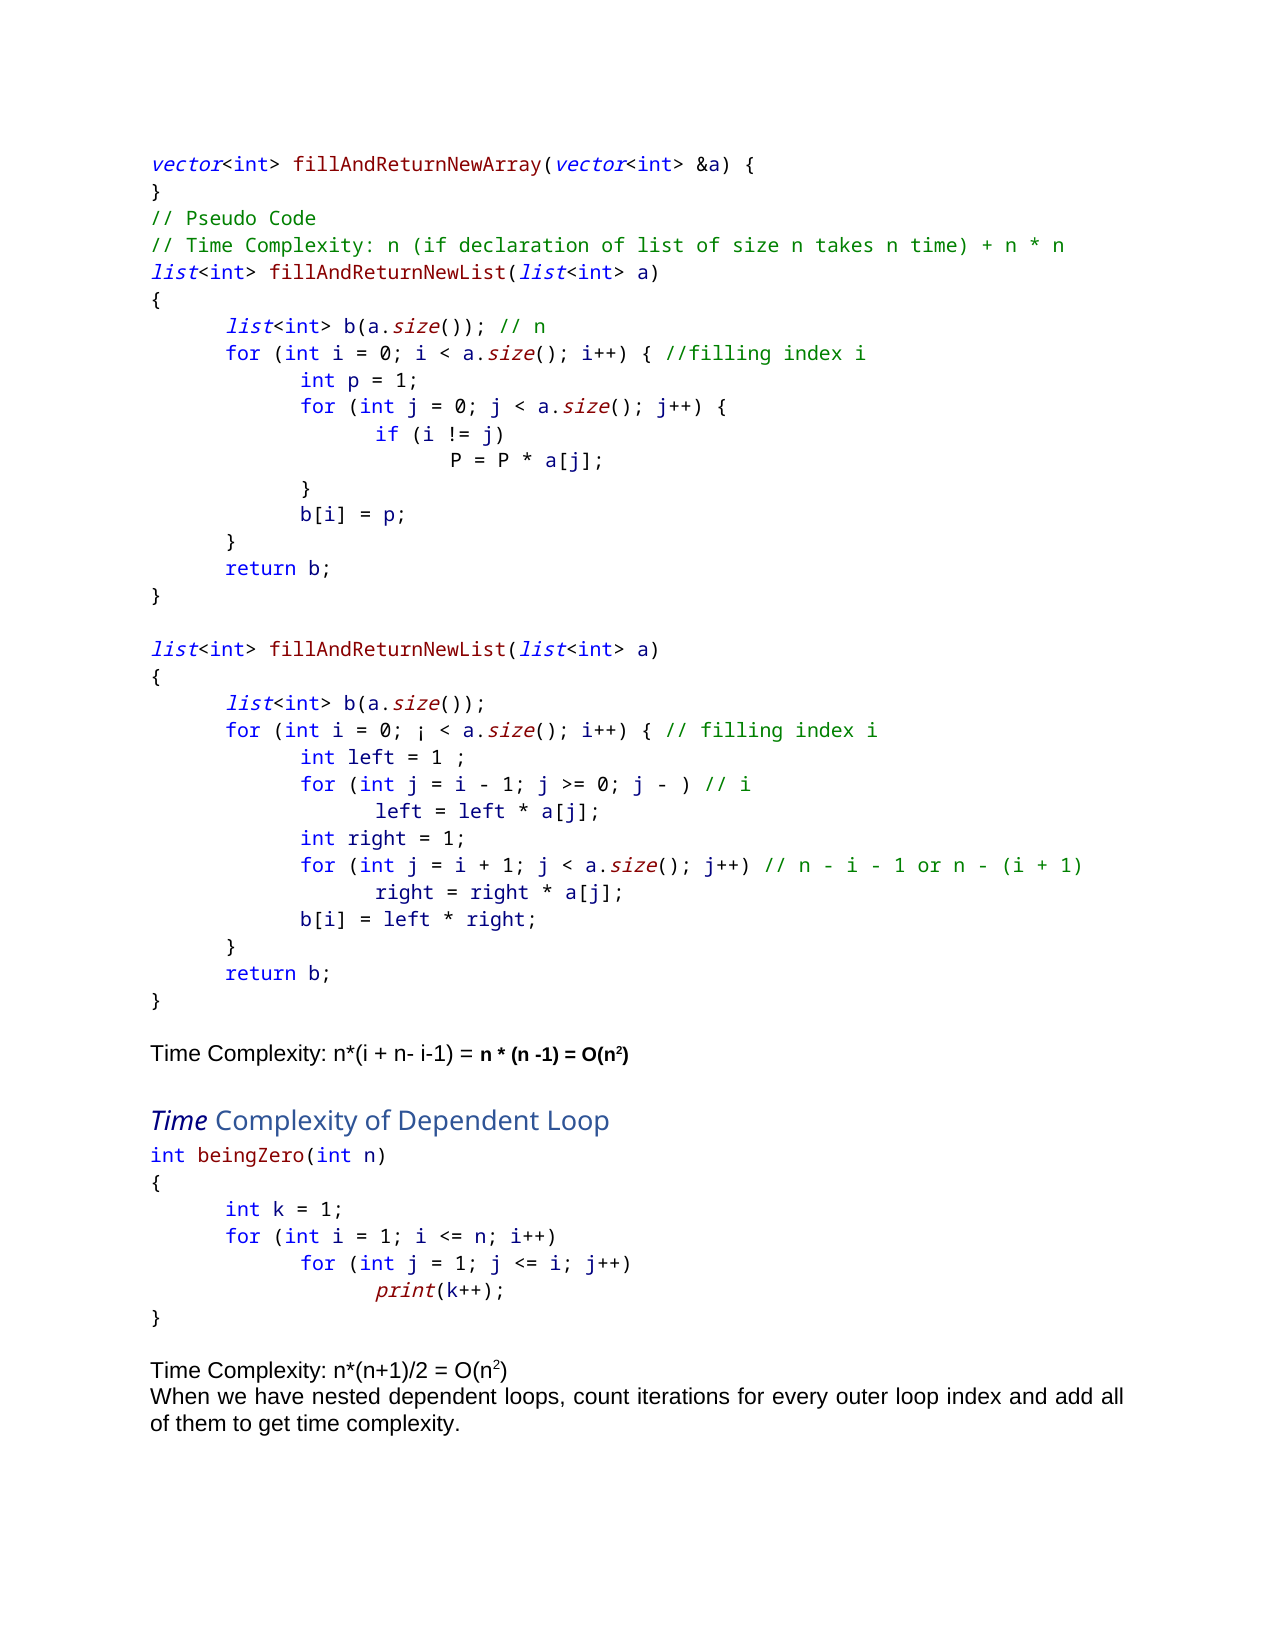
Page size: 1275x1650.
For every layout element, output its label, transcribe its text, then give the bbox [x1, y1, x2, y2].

text left = left * a[j]; [150, 797, 1125, 824]
text When we have nested dependent loops, count iterations for every outer loop index and add all of them to get time complexity. [150, 1383, 1125, 1436]
text list<int> b(a.size()); // n [150, 312, 1125, 339]
text Time Complexity: n*(i + n- i-1) = n * (n -1) = O(n2) [150, 1040, 1125, 1067]
text b[i] = left * right; [150, 905, 1125, 932]
text for (int j = 0; j < a.size(); j++) { [150, 393, 1125, 420]
text } [150, 177, 1125, 204]
text } [150, 582, 1125, 609]
text list<int> fillAndReturnNewList(list<int> a) [150, 636, 1125, 663]
text } [150, 986, 1125, 1013]
text for (int i = 0; ¡ < a.size(); i++) { // filling index i [150, 717, 1125, 743]
text } [150, 474, 1125, 501]
text vector<int> fillAndReturnNewArray(vector<int> &a) { [150, 150, 1125, 177]
text // Time Complexity: n (if declaration of list of size n takes n time) + n * n [150, 231, 1125, 258]
text } [150, 1303, 1125, 1330]
text { [150, 663, 1125, 689]
text return b; [150, 555, 1125, 582]
text for (int i = 1; i <= n; i++) [150, 1222, 1125, 1249]
text int left = 1 ; [150, 743, 1125, 771]
text return b; [150, 959, 1125, 986]
text if (i != j) [150, 420, 1125, 447]
text b[i] = p; [150, 501, 1125, 528]
text print(k++); [150, 1276, 1125, 1303]
text list<int> fillAndReturnNewList(list<int> a) [150, 258, 1125, 285]
text P = P * a[j]; [150, 447, 1125, 474]
text int p = 1; [150, 366, 1125, 393]
text right = right * a[j]; [150, 878, 1125, 905]
text Time Complexity: n*(n+1)/2 = O(n2) [150, 1357, 1125, 1383]
text list<int> b(a.size()); [150, 689, 1125, 717]
text int right = 1; [150, 824, 1125, 851]
text } [150, 528, 1125, 555]
text for (int j = 1; j <= i; j++) [150, 1249, 1125, 1276]
text // Pseudo Code [150, 204, 1125, 231]
subtitle Time Complexity of Dependent Loop [150, 1101, 1125, 1138]
text { [150, 1168, 1125, 1195]
text int k = 1; [150, 1195, 1125, 1222]
text for (int j = i + 1; j < a.size(); j++) // n - i - 1 or n - (i + 1) [150, 851, 1125, 878]
text for (int j = i - 1; j >= 0; j - ) // i [150, 771, 1125, 797]
text int beingZero(int n) [150, 1141, 1125, 1168]
text { [150, 285, 1125, 312]
text } [150, 932, 1125, 959]
text for (int i = 0; i < a.size(); i++) { //filling index i [150, 339, 1125, 366]
